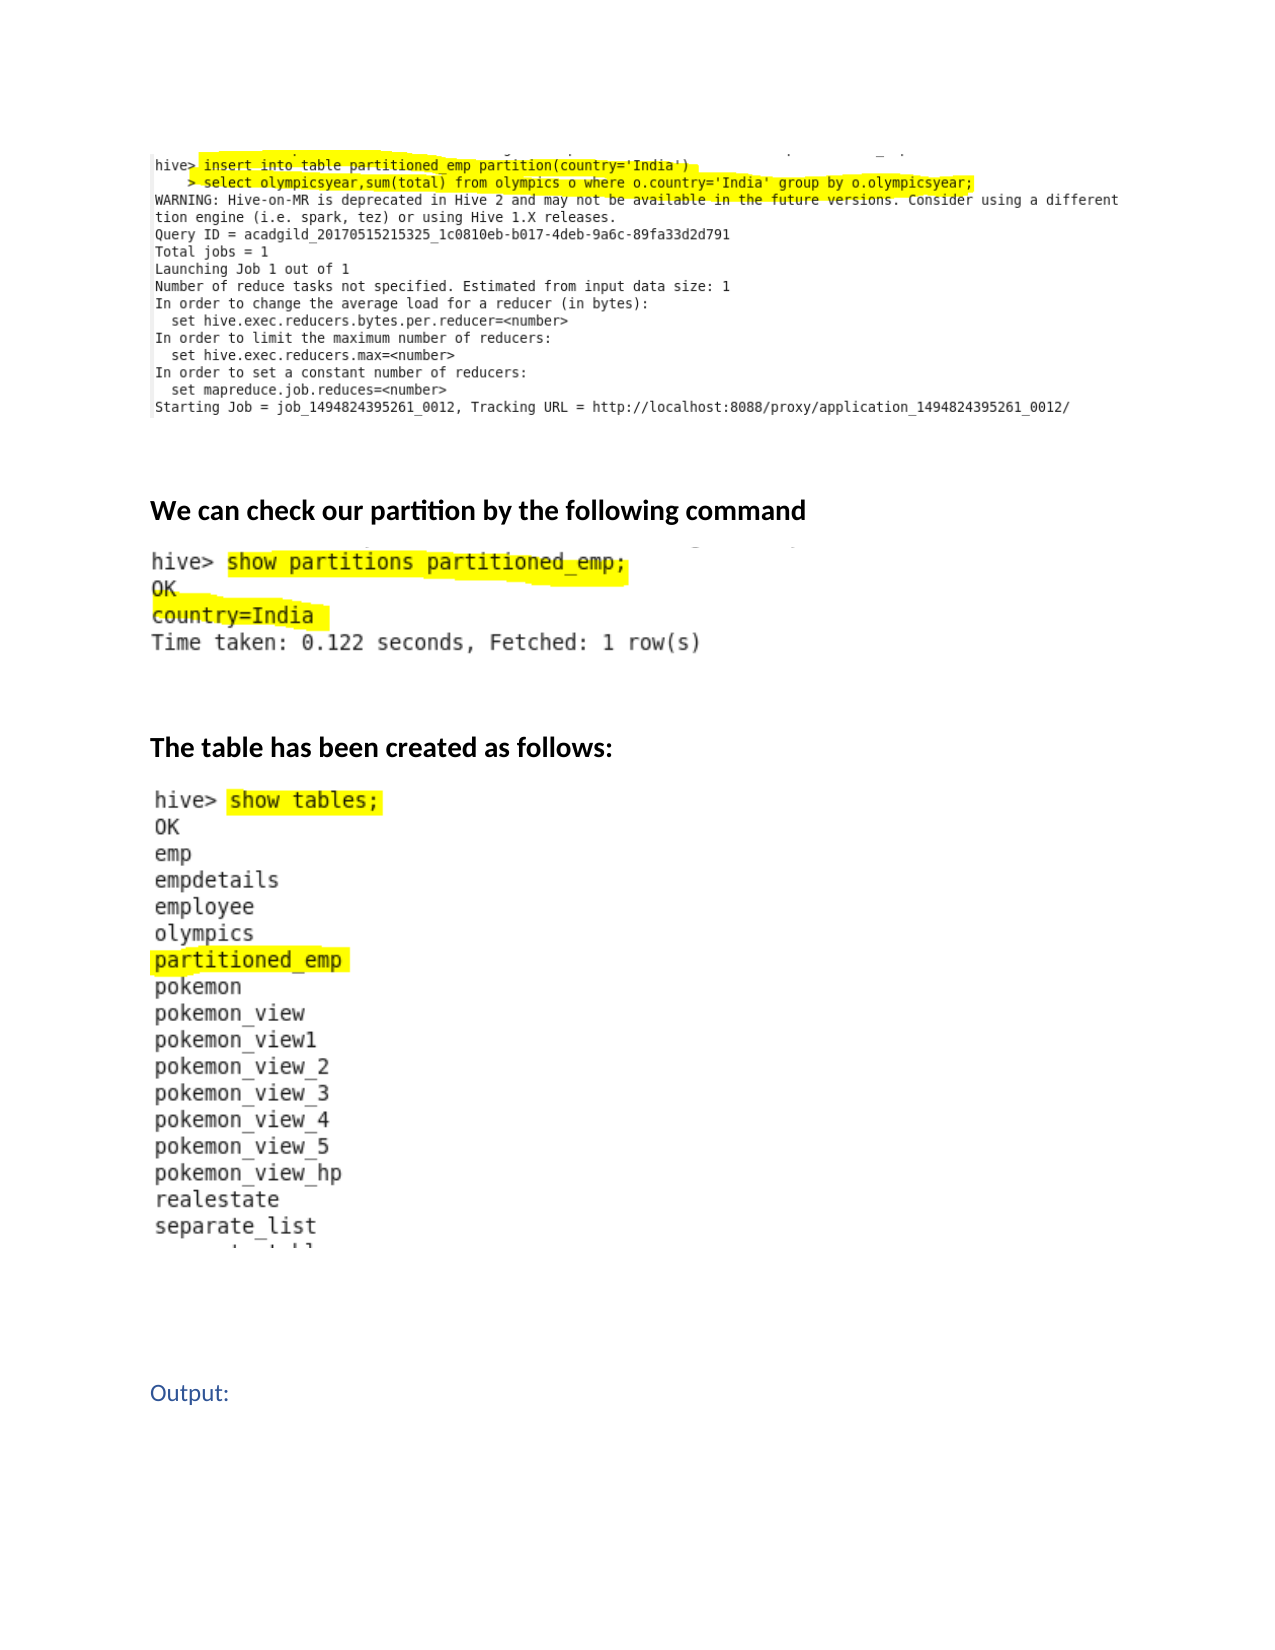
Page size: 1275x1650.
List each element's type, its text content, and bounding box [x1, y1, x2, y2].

picture [150, 783, 502, 1248]
picture [150, 547, 800, 655]
picture [150, 150, 1125, 418]
text Output: [150, 1377, 1125, 1408]
text We can check our partition by the following command [150, 492, 1125, 528]
text The table has been created as follows: [150, 729, 1125, 764]
